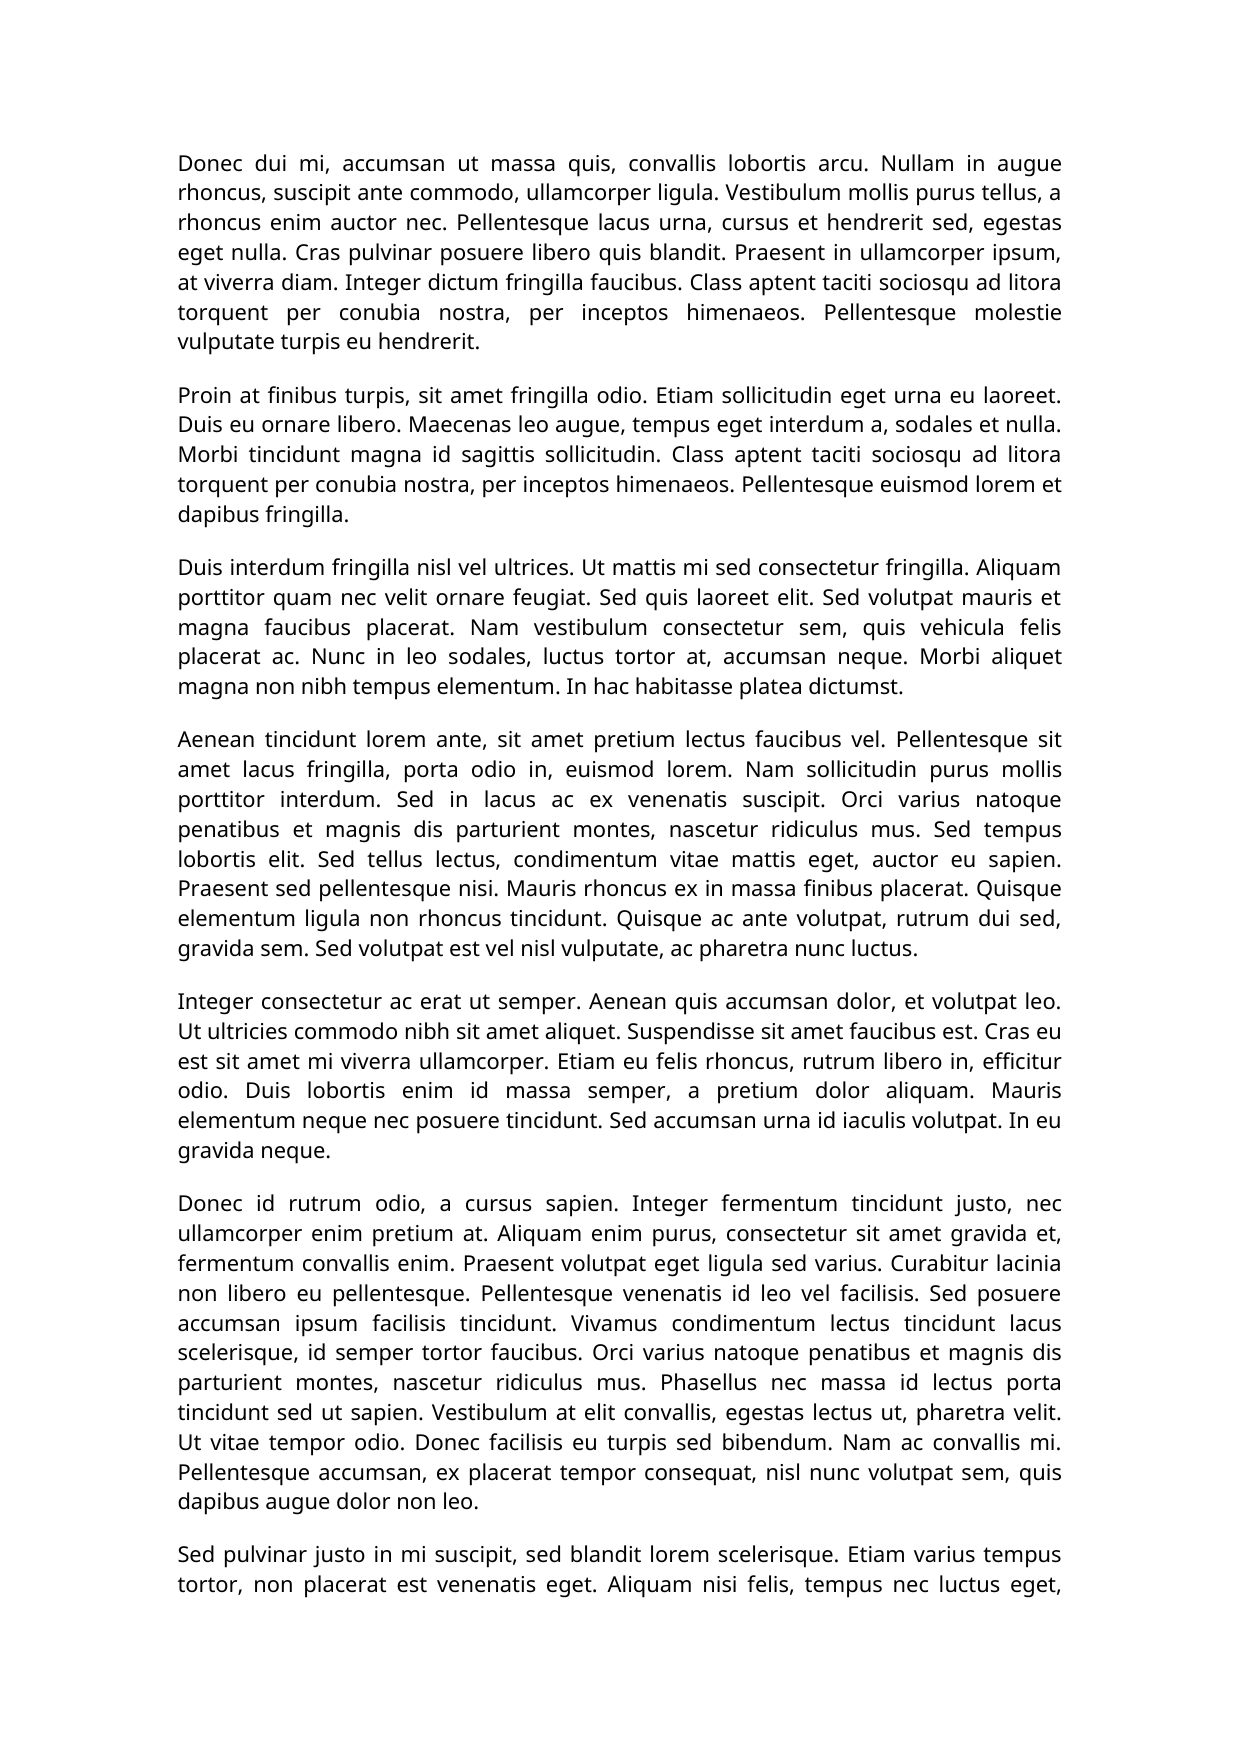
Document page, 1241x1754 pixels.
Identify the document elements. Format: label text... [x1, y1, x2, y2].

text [177, 1539, 1063, 1599]
text Donec dui mi, accumsan ut massa quis, convallis lobortis arcu. Nullam in augue rhoncus, suscipit ante commodo, ullamcorper ligula. Vestibulum mollis purus tellus, a rhoncus enim auctor nec. Pellentesque lacus urna, cursus et hendrerit sed, egestas eget nulla. Cras pulvinar posuere libero quis blandit. Praesent in ullamcorper ipsum, at viverra diam. Integer dictum fringilla faucibus. Class aptent taciti sociosqu ad litora torquent per conubia nostra, per inceptos himenaeos. Pellentesque molestie vulputate turpis eu hendrerit. [177, 148, 1063, 356]
text Aenean tincidunt lorem ante, sit amet pretium lectus faucibus vel. Pellentesque sit amet lacus fringilla, porta odio in, euismod lorem. Nam sollicitudin purus mollis porttitor interdum. Sed in lacus ac ex venenatis suscipit. Orci varius natoque penatibus et magnis dis parturient montes, nascetur ridiculus mus. Sed tempus lobortis elit. Sed tellus lectus, condimentum vitae mattis eget, auctor eu sapien. Praesent sed pellentesque nisi. Mauris rhoncus ex in massa finibus placerat. Quisque elementum ligula non rhoncus tincidunt. Quisque ac ante volutpat, rutrum dui sed, gravida sem. Sed volutpat est vel nisl vulputate, ac pharetra nunc luctus. [177, 724, 1063, 963]
text Proin at finibus turpis, sit amet fringilla odio. Etiam sollicitudin eget urna eu laoreet. Duis eu ornare libero. Maecenas leo augue, tempus eget interdum a, sodales et nulla. Morbi tincidunt magna id sagittis sollicitudin. Class aptent taciti sociosqu ad litora torquent per conubia nostra, per inceptos himenaeos. Pellentesque euismod lorem et dapibus fringilla. [177, 379, 1063, 528]
text Duis interdum fringilla nisl vel ultrices. Ut mattis mi sed consectetur fringilla. Aliquam porttitor quam nec velit ornare feugiat. Sed quis laoreet elit. Sed volutpat mauris et magna faucibus placerat. Nam vestibulum consectetur sem, quis vehicula felis placerat ac. Nunc in leo sodales, luctus tortor at, accumsan neque. Morbi aliquet magna non nibh tempus elementum. In hac habitasse platea dictumst. [177, 552, 1063, 701]
text Integer consectetur ac erat ut semper. Aenean quis accumsan dolor, et volutpat leo. Ut ultricies commodo nibh sit amet aliquet. Suspendisse sit amet faucibus est. Cras eu est sit amet mi viverra ullamcorper. Etiam eu felis rhoncus, rutrum libero in, efficitur odio. Duis lobortis enim id massa semper, a pretium dolor aliquam. Mauris elementum neque nec posuere tincidunt. Sed accumsan urna id iaculis volutpat. In eu gravida neque. [177, 986, 1063, 1165]
text Donec id rutrum odio, a cursus sapien. Integer fermentum tincidunt justo, nec ullamcorper enim pretium at. Aliquam enim purus, consectetur sit amet gravida et, fermentum convallis enim. Praesent volutpat eget ligula sed varius. Curabitur lacinia non libero eu pellentesque. Pellentesque venenatis id leo vel facilisis. Sed posuere accumsan ipsum facilisis tincidunt. Vivamus condimentum lectus tincidunt lacus scelerisque, id semper tortor faucibus. Orci varius natoque penatibus et magnis dis parturient montes, nascetur ridiculus mus. Phasellus nec massa id lectus porta tincidunt sed ut sapien. Vestibulum at elit convallis, egestas lectus ut, pharetra velit. Ut vitae tempor odio. Donec facilisis eu turpis sed bibendum. Nam ac convallis mi. Pellentesque accumsan, ex placerat tempor consequat, nisl nunc volutpat sem, quis dapibus augue dolor non leo. [177, 1188, 1063, 1516]
